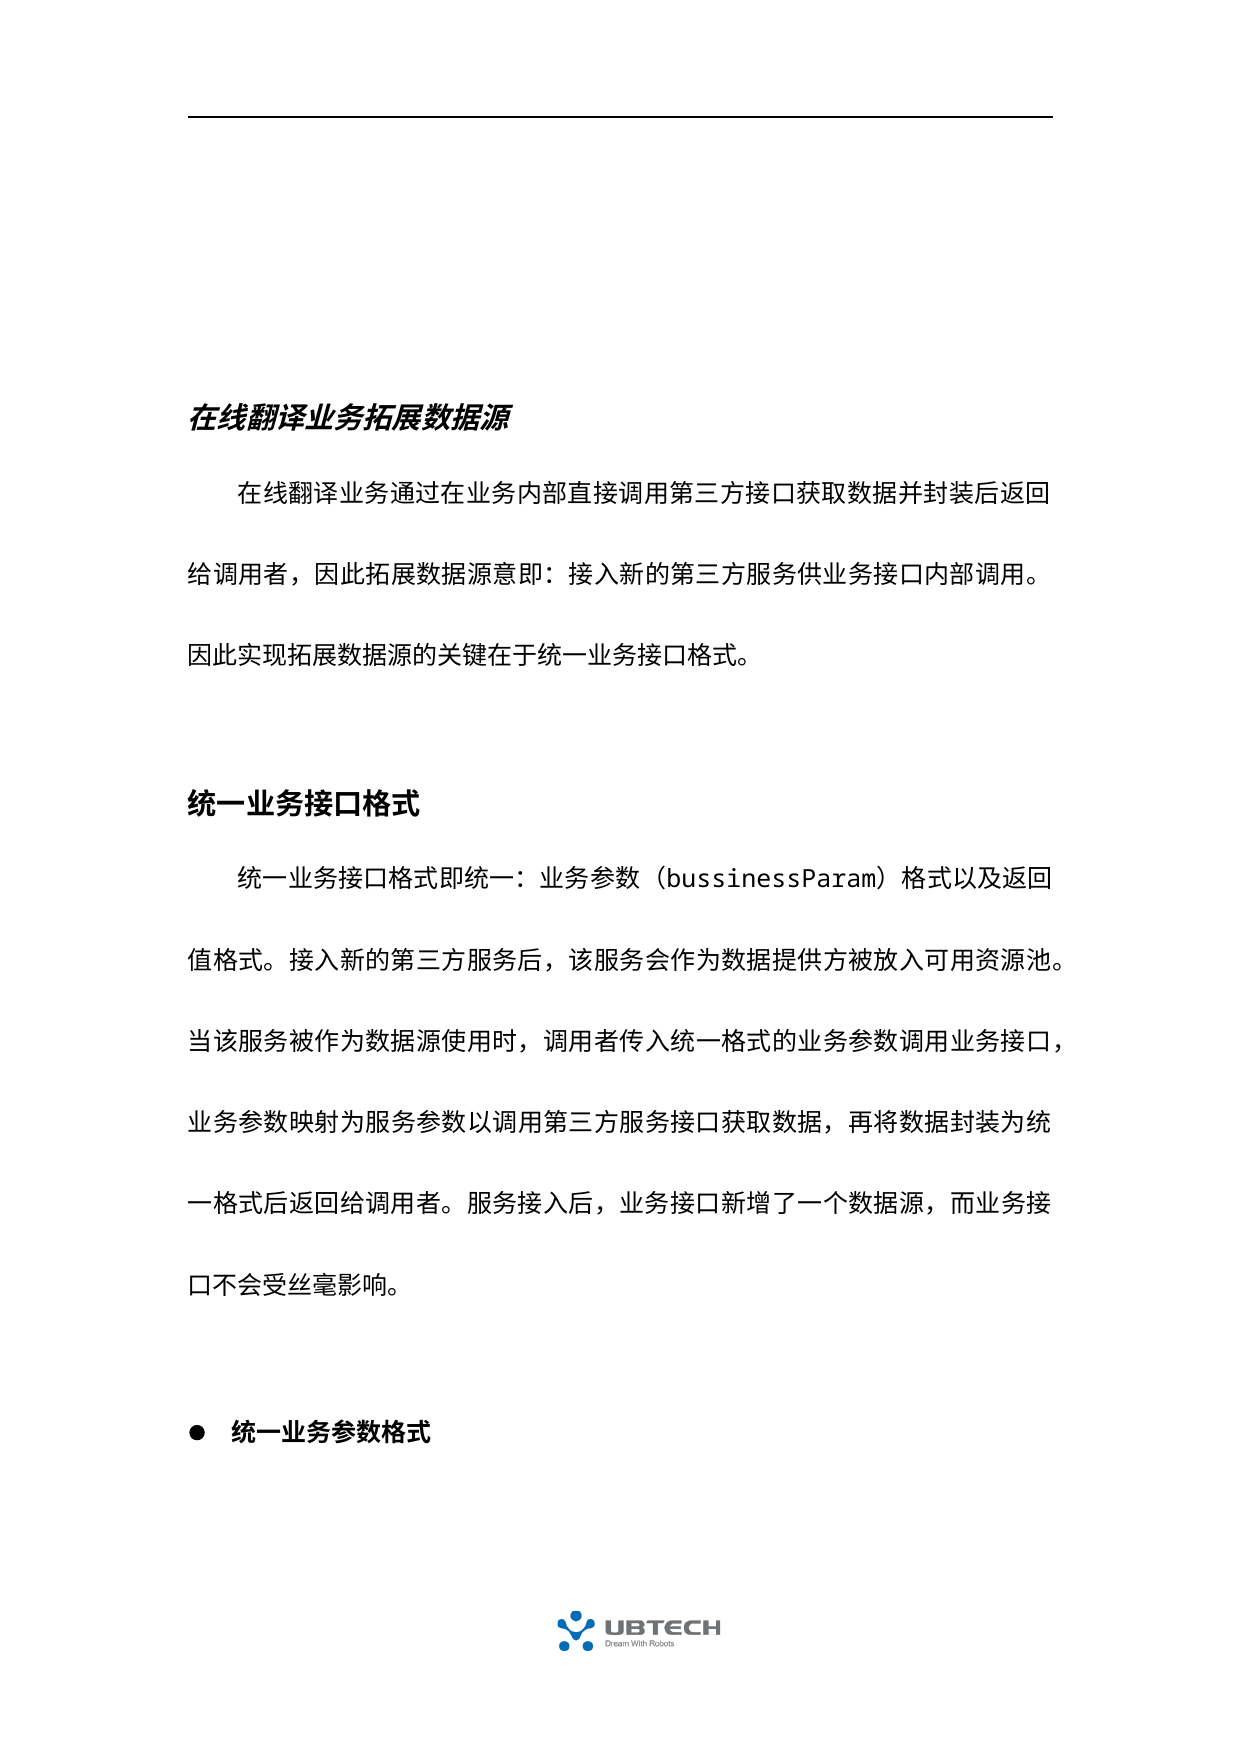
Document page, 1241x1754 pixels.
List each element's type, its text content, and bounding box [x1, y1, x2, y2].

list 统一业务参数格式 [187, 1398, 1053, 1463]
subtitle 统一业务接口格式 [187, 769, 1053, 834]
text 统一业务接口格式即统一：业务参数（bussinessParam）格式以及返回值格式。接入新的第三方服务后，该服务会作为数据提供方被放入可用资源池。当该服务被作为数据源使用时，调用者传入统一格式的业务参数调用业务接口，业务参数映射为服务参数以调用第三方服务接口获取数据，再将数据封装为统一格式后返回给调用者。服务接入后，业务接口新增了一个数据源，而业务接口不会受丝毫影响。 [187, 844, 1053, 1316]
text 在线翻译业务通过在业务内部直接调用第三方接口获取数据并封装后返回给调用者，因此拓展数据源意即：接入新的第三方服务供业务接口内部调用。因此实现拓展数据源的关键在于统一业务接口格式。 [187, 459, 1053, 686]
picture [557, 1611, 721, 1651]
text 在线翻译业务拓展数据源 [187, 383, 1053, 448]
